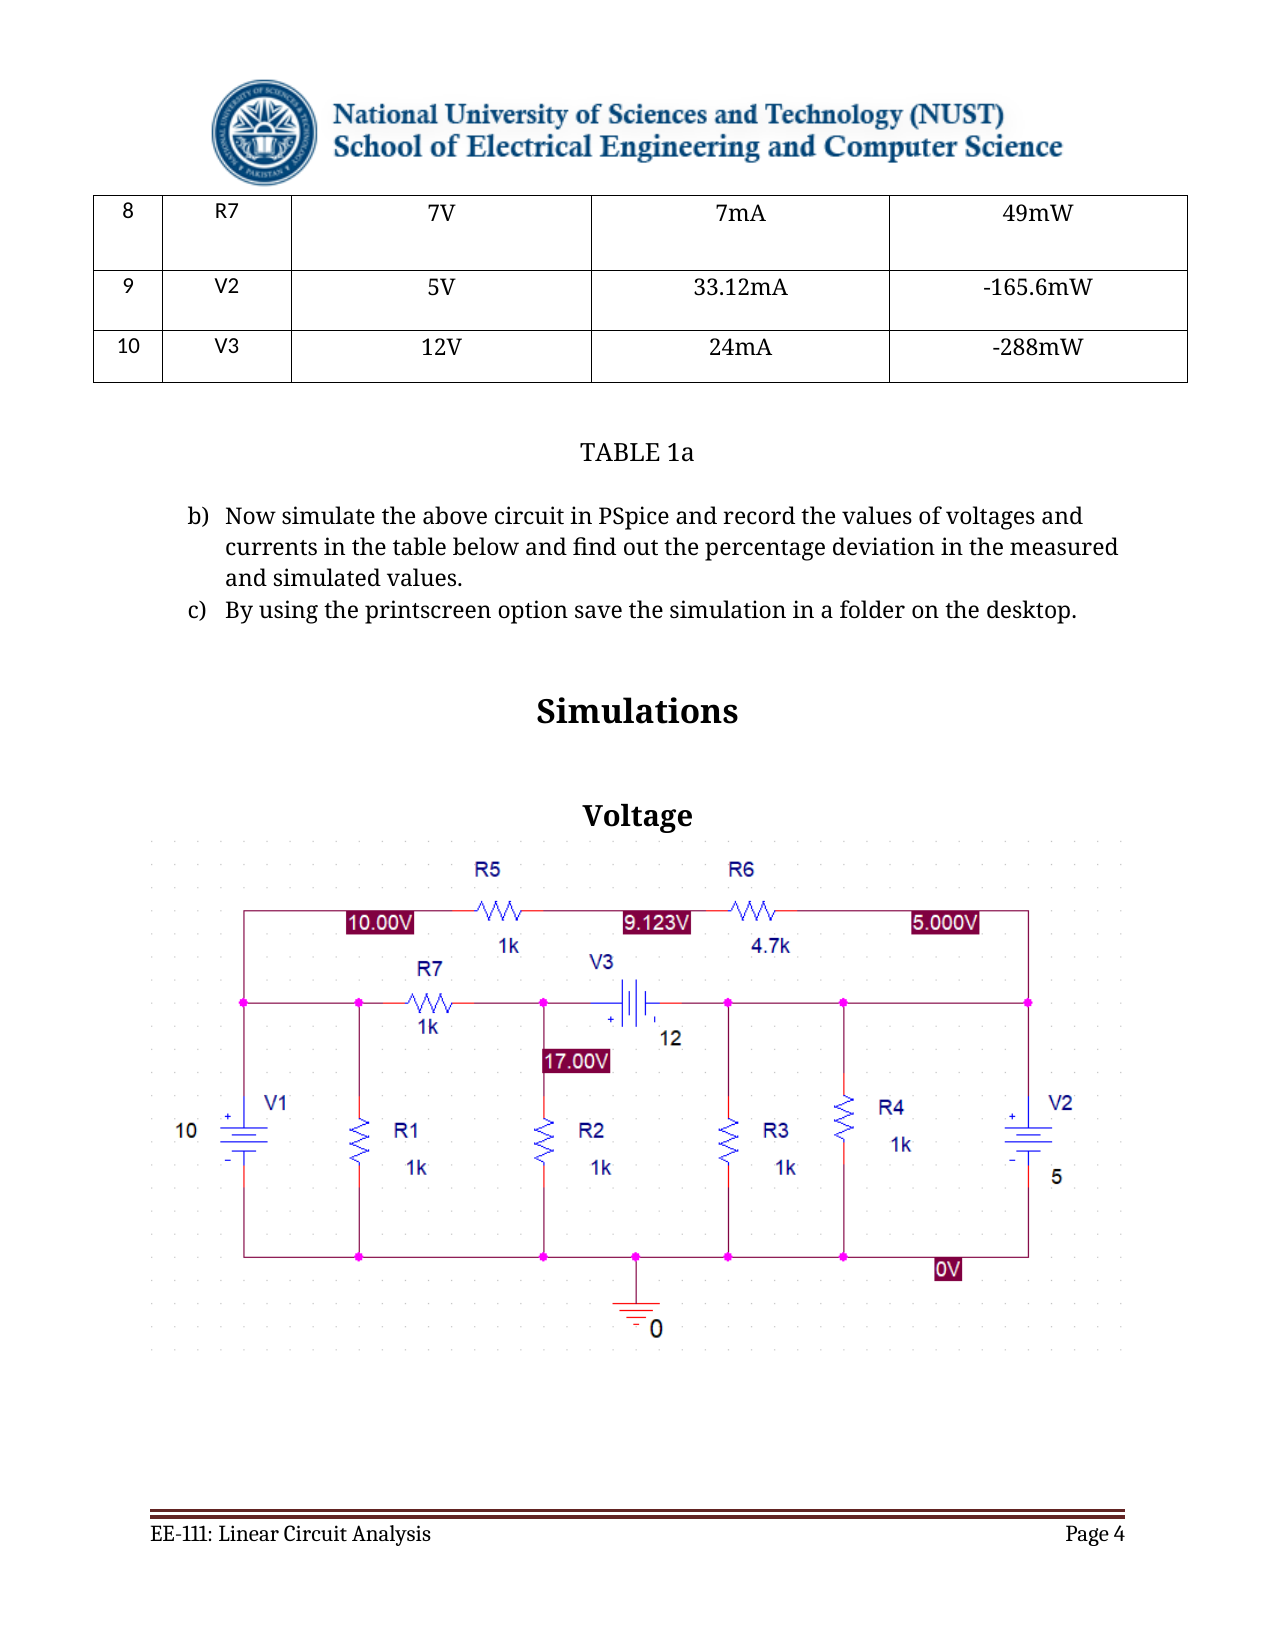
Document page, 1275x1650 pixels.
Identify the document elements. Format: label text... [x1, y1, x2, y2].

table_cell 33.12mA [592, 271, 889, 330]
table_cell -288mW [890, 331, 1187, 382]
table_cell 49mW [890, 196, 1187, 270]
text Voltage [150, 795, 1125, 835]
picture [150, 835, 1125, 1362]
text TABLE 1a [150, 434, 1125, 469]
table_cell 12V [292, 331, 591, 382]
table_cell V3 [163, 331, 291, 382]
table_cell 10 [94, 331, 162, 382]
table_cell 8 [94, 196, 162, 270]
picture [200, 75, 1075, 195]
table_cell R7 [163, 196, 291, 270]
table_cell -165.6mW [890, 271, 1187, 330]
table_cell 5V [292, 271, 591, 330]
table_cell V2 [163, 271, 291, 330]
table_cell 7mA [592, 196, 889, 270]
table_cell 7V [292, 196, 591, 270]
text Simulations [150, 687, 1125, 733]
list By using the printscreen option save the simulation in a folder on the desktop. [187, 594, 1125, 625]
table_cell 24mA [592, 331, 889, 382]
list Now simulate the above circuit in PSpice and record the values of voltages and currents in the table below and find out the percentage deviation in the measured and simulated values. [187, 500, 1125, 594]
table_cell 9 [94, 271, 162, 330]
